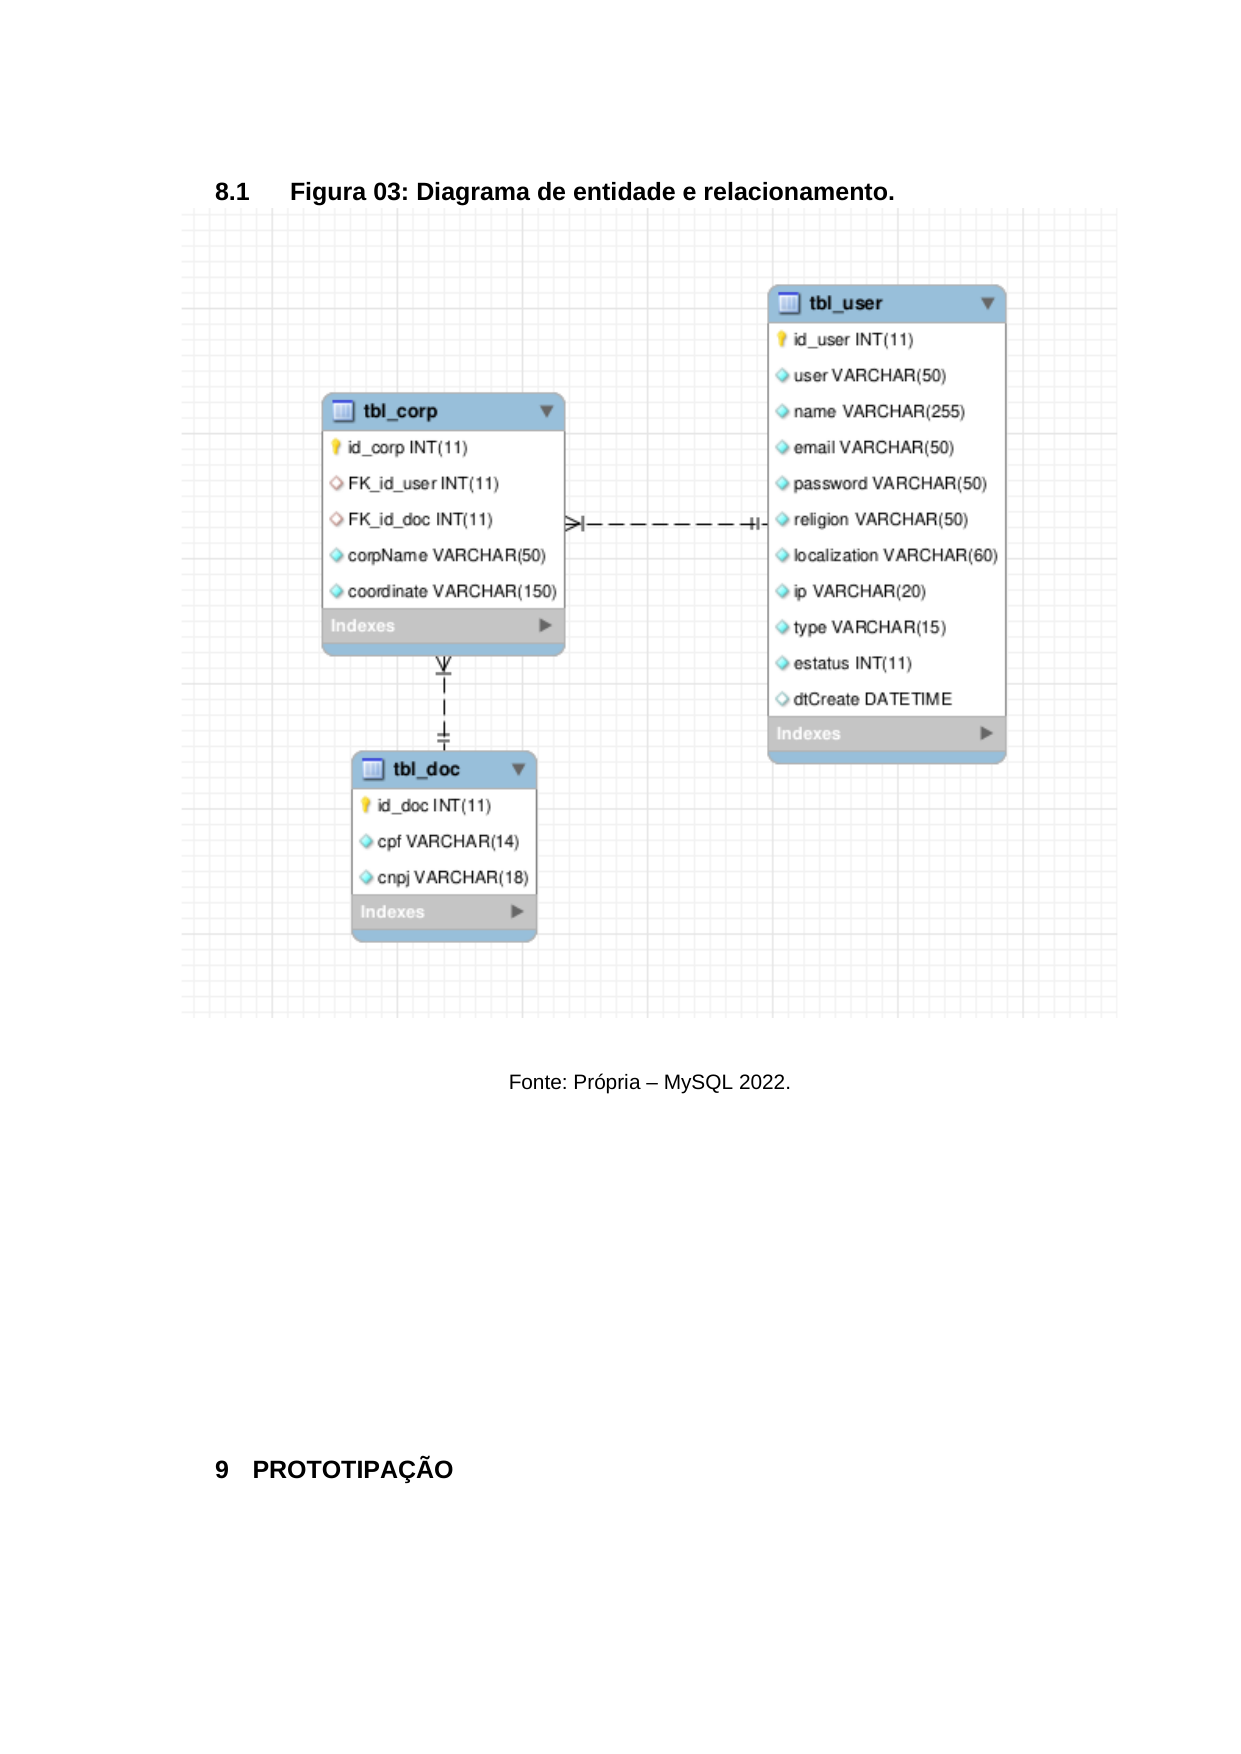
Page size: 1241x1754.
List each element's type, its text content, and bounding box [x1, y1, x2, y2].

subtitle Figura 03: Diagrama de entidade e relacionamento. [215, 177, 1122, 206]
subtitle PROTOTIPAÇÃO [215, 1455, 1122, 1483]
picture [181, 208, 1118, 1018]
text Fonte: Própria – MySQL 2022. [177, 1070, 1122, 1094]
